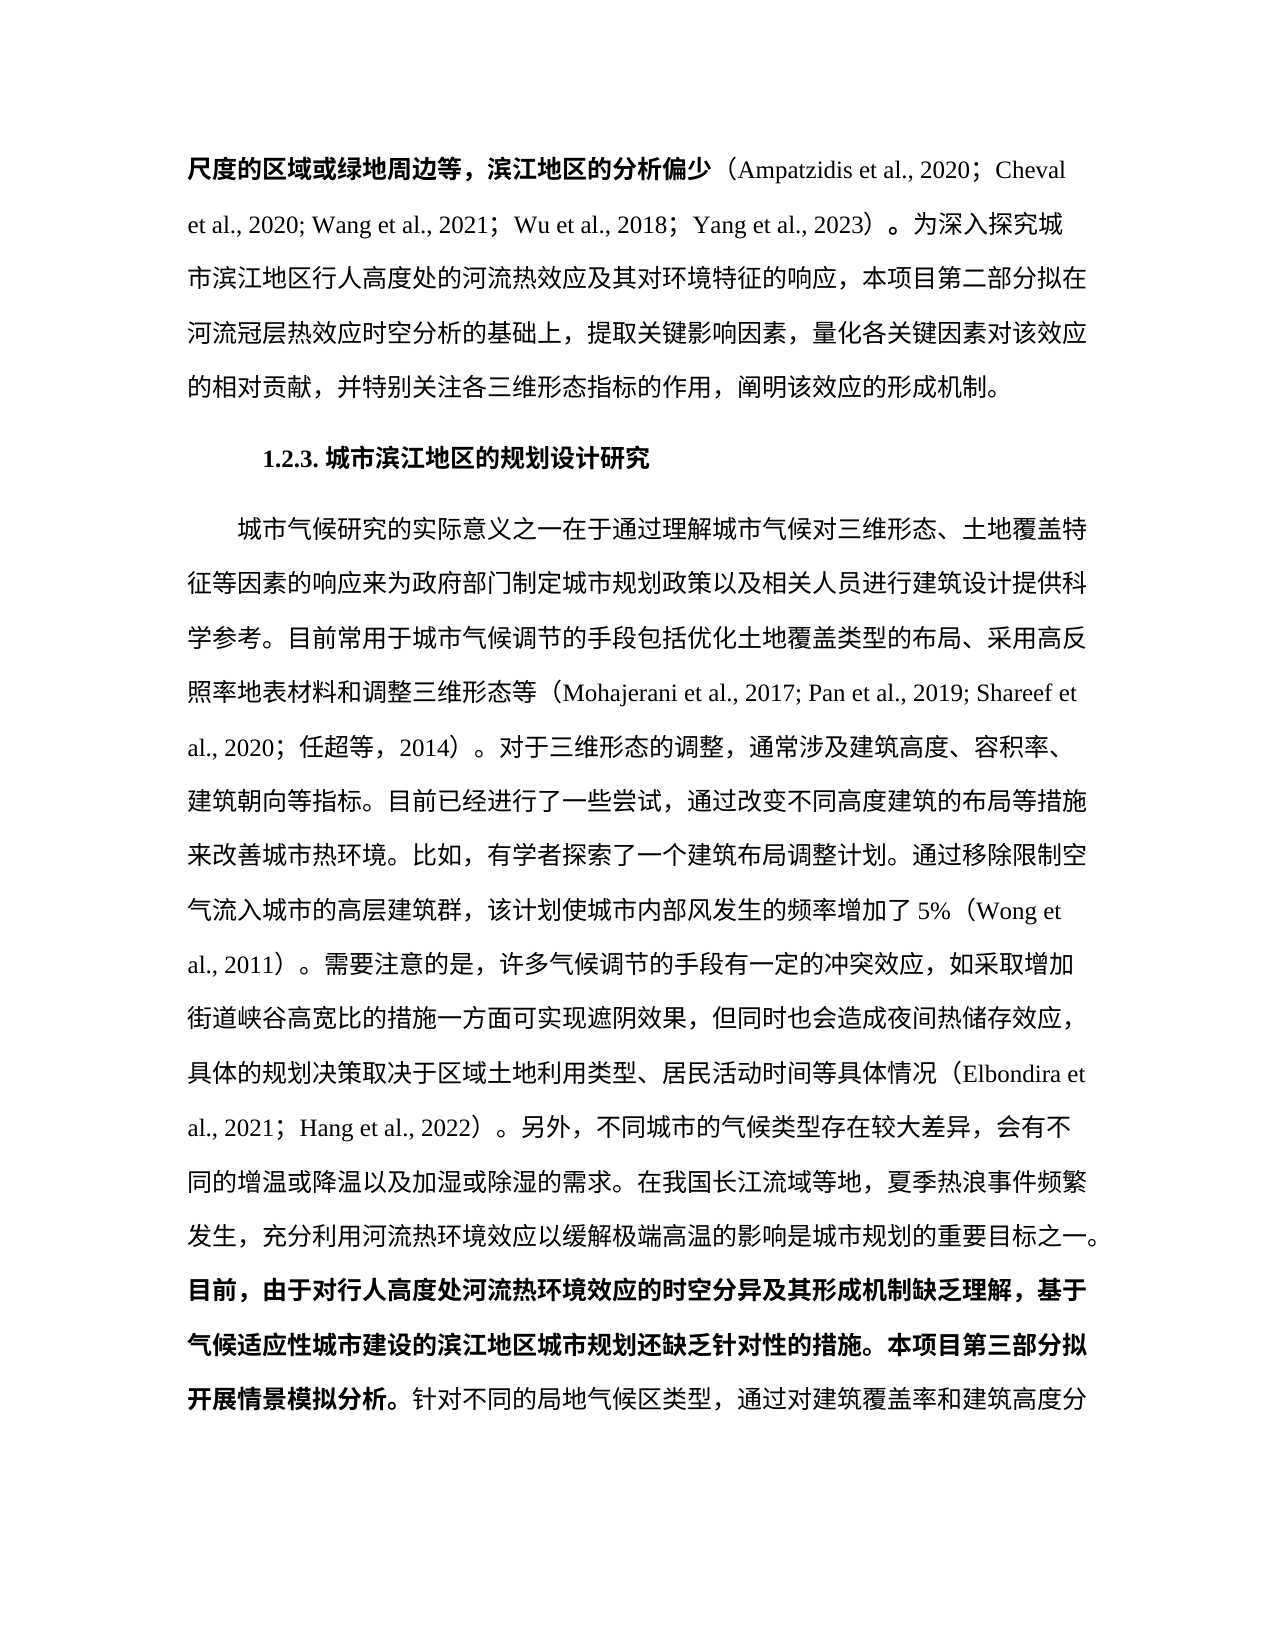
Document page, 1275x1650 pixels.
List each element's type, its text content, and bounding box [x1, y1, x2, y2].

text 1.2.3. 城市滨江地区的规划设计研究 [187, 438, 1087, 475]
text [187, 509, 1087, 1416]
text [187, 150, 1087, 404]
